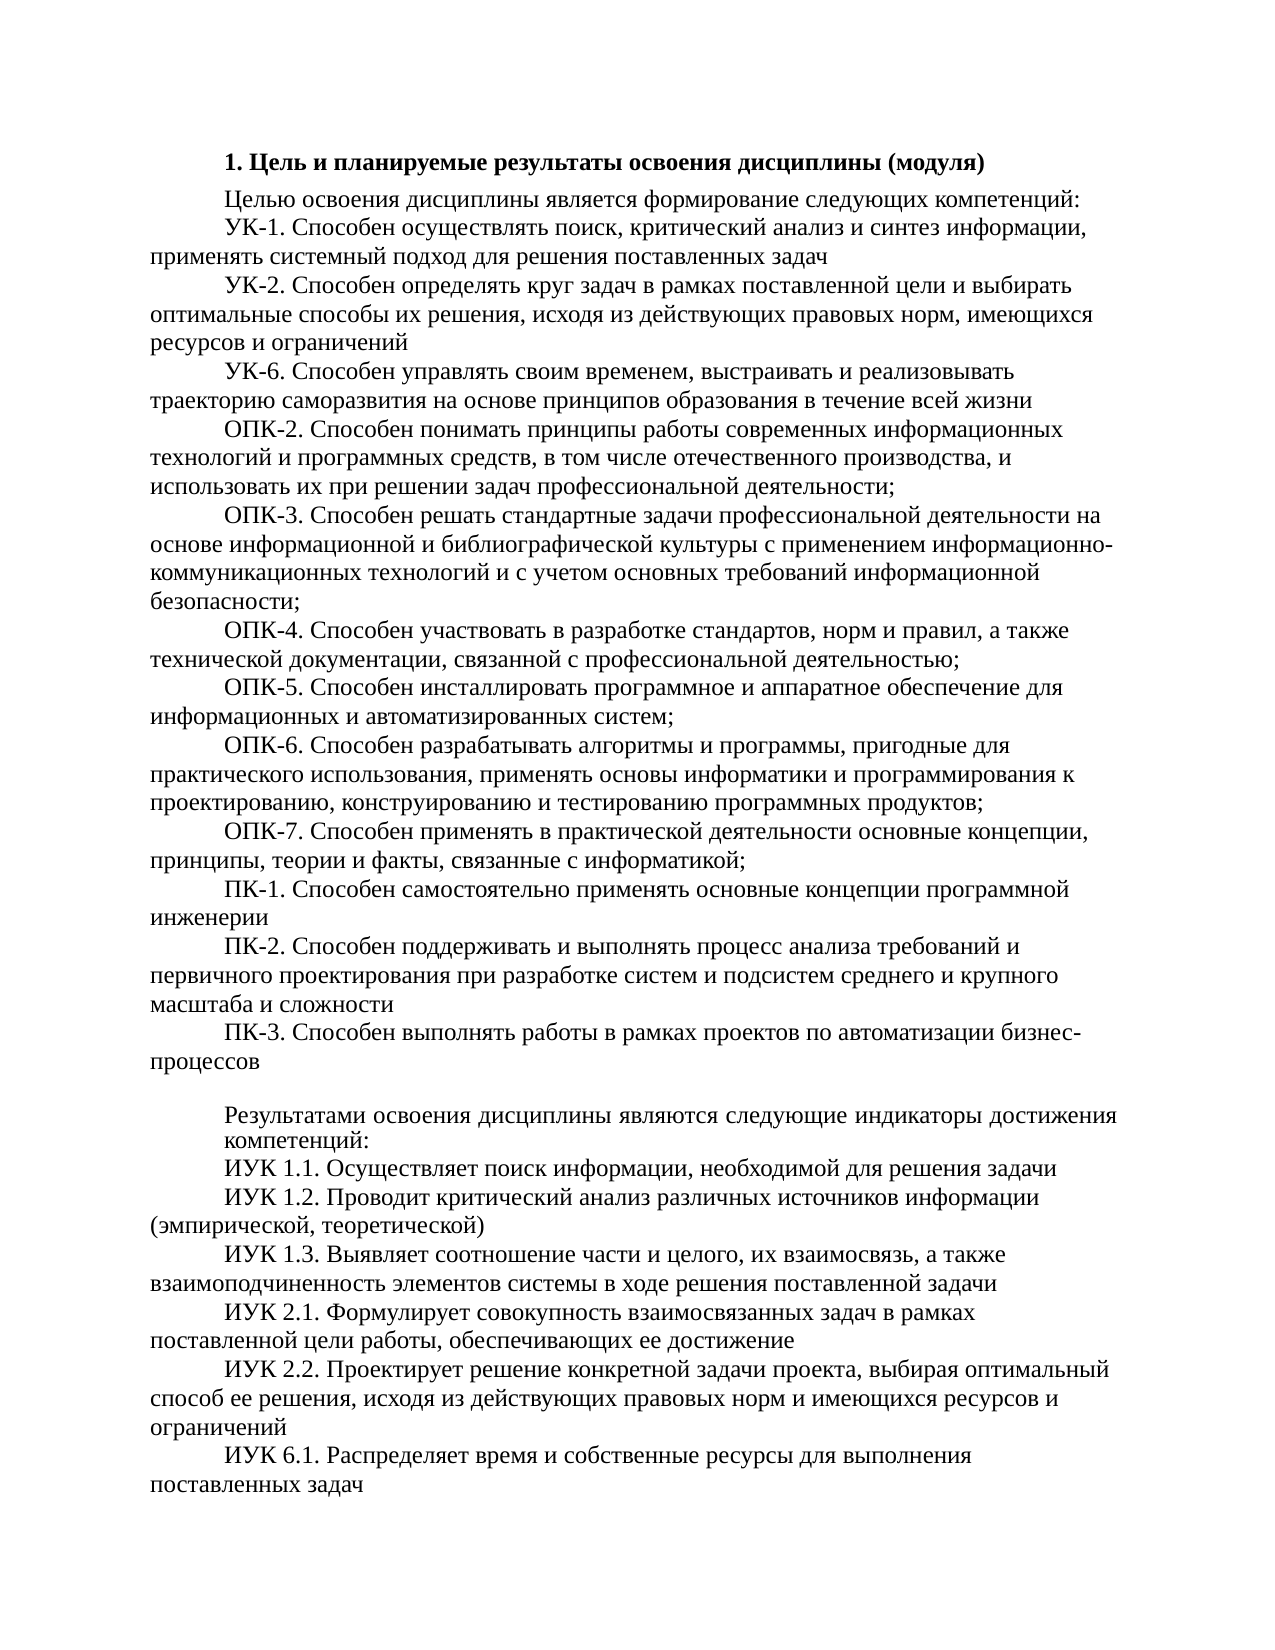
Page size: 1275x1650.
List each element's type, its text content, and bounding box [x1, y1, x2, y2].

text 1. Цель и планируемые результаты освоения дисциплины (модуля) [150, 150, 1125, 175]
text УК-1. Способен осуществлять поиск, критический анализ и синтез информации, применять системный подход для решения поставленных задач УК-2. Способен определять круг задач в рамках поставленной цели и выбирать оптимальные способы их решения, исходя из действующих правовых норм, имеющихся ресурсов и ограничений УК-6. Способен управлять своим временем, выстраивать и реализовывать траекторию саморазвития на основе принципов образования в течение всей жизни ОПК-2. Способен понимать принципы работы современных информационных технологий и программных средств, в том числе отечественного производства, и использовать их при решении задач профессиональной деятельности; ОПК-3. Способен решать стандартные задачи профессиональной деятельности на основе информационной и библиографической культуры с применением информационно-коммуникационных технологий и с учетом основных требований информационной безопасности; ОПК-4. Способен участвовать в разработке стандартов, норм и правил, а также технической документации, связанной с профессиональной деятельностью; ОПК-5. Способен инсталлировать программное и аппаратное обеспечение для информационных и автоматизированных систем; ОПК-6. Способен разрабатывать алгоритмы и программы, пригодные для практического использования, применять основы информатики и программирования к проектированию, конструированию и тестированию программных продуктов; ОПК-7. Способен применять в практической деятельности основные концепции, принципы, теории и факты, связанные с информатикой; ПК-1. Способен самостоятельно применять основные концепции программной инженерии ПК-2. Cпособен поддерживать и выполнять процесс анализа требований и первичного проектирования при разработке систем и подсистем среднего и крупного масштаба и сложности ПК-3. Способен выполнять работы в рамках проектов по автоматизации бизнес-процессов [150, 212, 1125, 1103]
text Результатами освоения дисциплины являются следующие индикаторы достижения компетенций: [150, 1103, 1125, 1153]
text Целью освоения дисциплины является формирование следующих компетенций: [150, 187, 1125, 212]
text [150, 1153, 1125, 1498]
